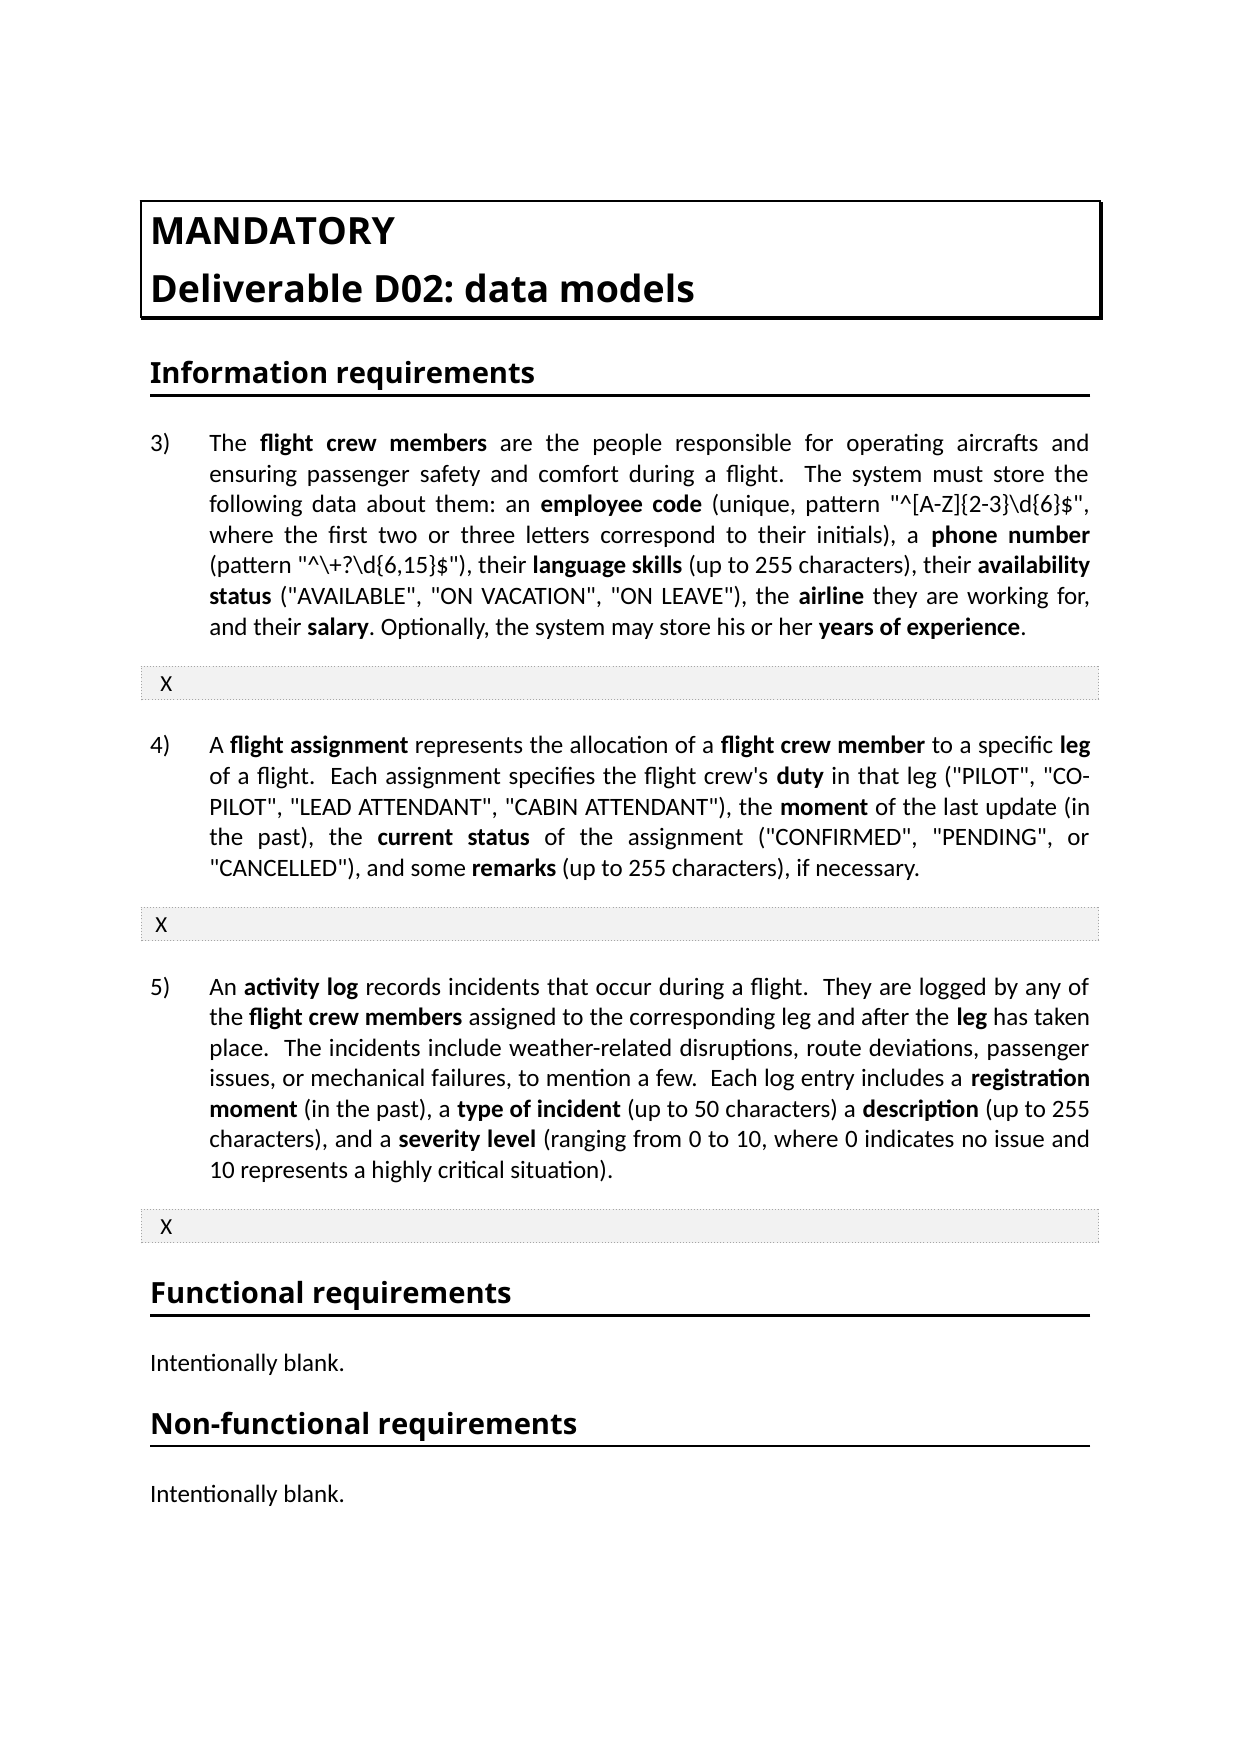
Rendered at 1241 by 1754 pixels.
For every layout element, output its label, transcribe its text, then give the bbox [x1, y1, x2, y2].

text A flight assignment represents the allocation of a flight crew member to a specific leg of a flight. Each assignment specifies the flight crew's duty in that leg ("PILOT", "CO-PILOT", "LEAD ATTENDANT", "CABIN ATTENDANT"), the moment of the last update (in the past), the current status of the assignment ("CONFIRMED", "PENDING", or "CANCELLED"), and some remarks (up to 255 characters), if necessary. [150, 729, 1090, 882]
text Intentionally blank. [150, 1347, 1090, 1378]
subtitle Non-functional requirements [150, 1403, 1090, 1445]
text An activity log records incidents that occur during a flight. They are logged by any of the flight crew members assigned to the corresponding leg and after the leg has taken place. The incidents include weather-related disruptions, route deviations, passenger issues, or mechanical failures, to mention a few. Each log entry includes a registration moment (in the past), a type of incident (up to 50 characters) a description (up to 255 characters), and a severity level (ranging from 0 to 10, where 0 indicates no issue and 10 represents a highly critical situation). [150, 971, 1090, 1184]
text The flight crew members are the people responsible for operating aircrafts and ensuring passenger safety and comfort during a flight. The system must store the following data about them: an employee code (unique, pattern "^[A-Z]{2-3}\d{6}$", where the first two or three letters correspond to their initials), a phone number (pattern "^\+?\d{6,15}$"), their language skills (up to 255 characters), their availability status ("AVAILABLE", "ON VACATION", "ON LEAVE"), the airline they are working for, and their salary. Optionally, the system may store his or her years of experience. [150, 427, 1090, 641]
subtitle MANDATORY Deliverable D02: data models [142, 202, 1099, 316]
subtitle Information requirements [150, 353, 1090, 394]
subtitle Functional requirements [150, 1273, 1090, 1314]
text Intentionally blank. [150, 1478, 1090, 1508]
